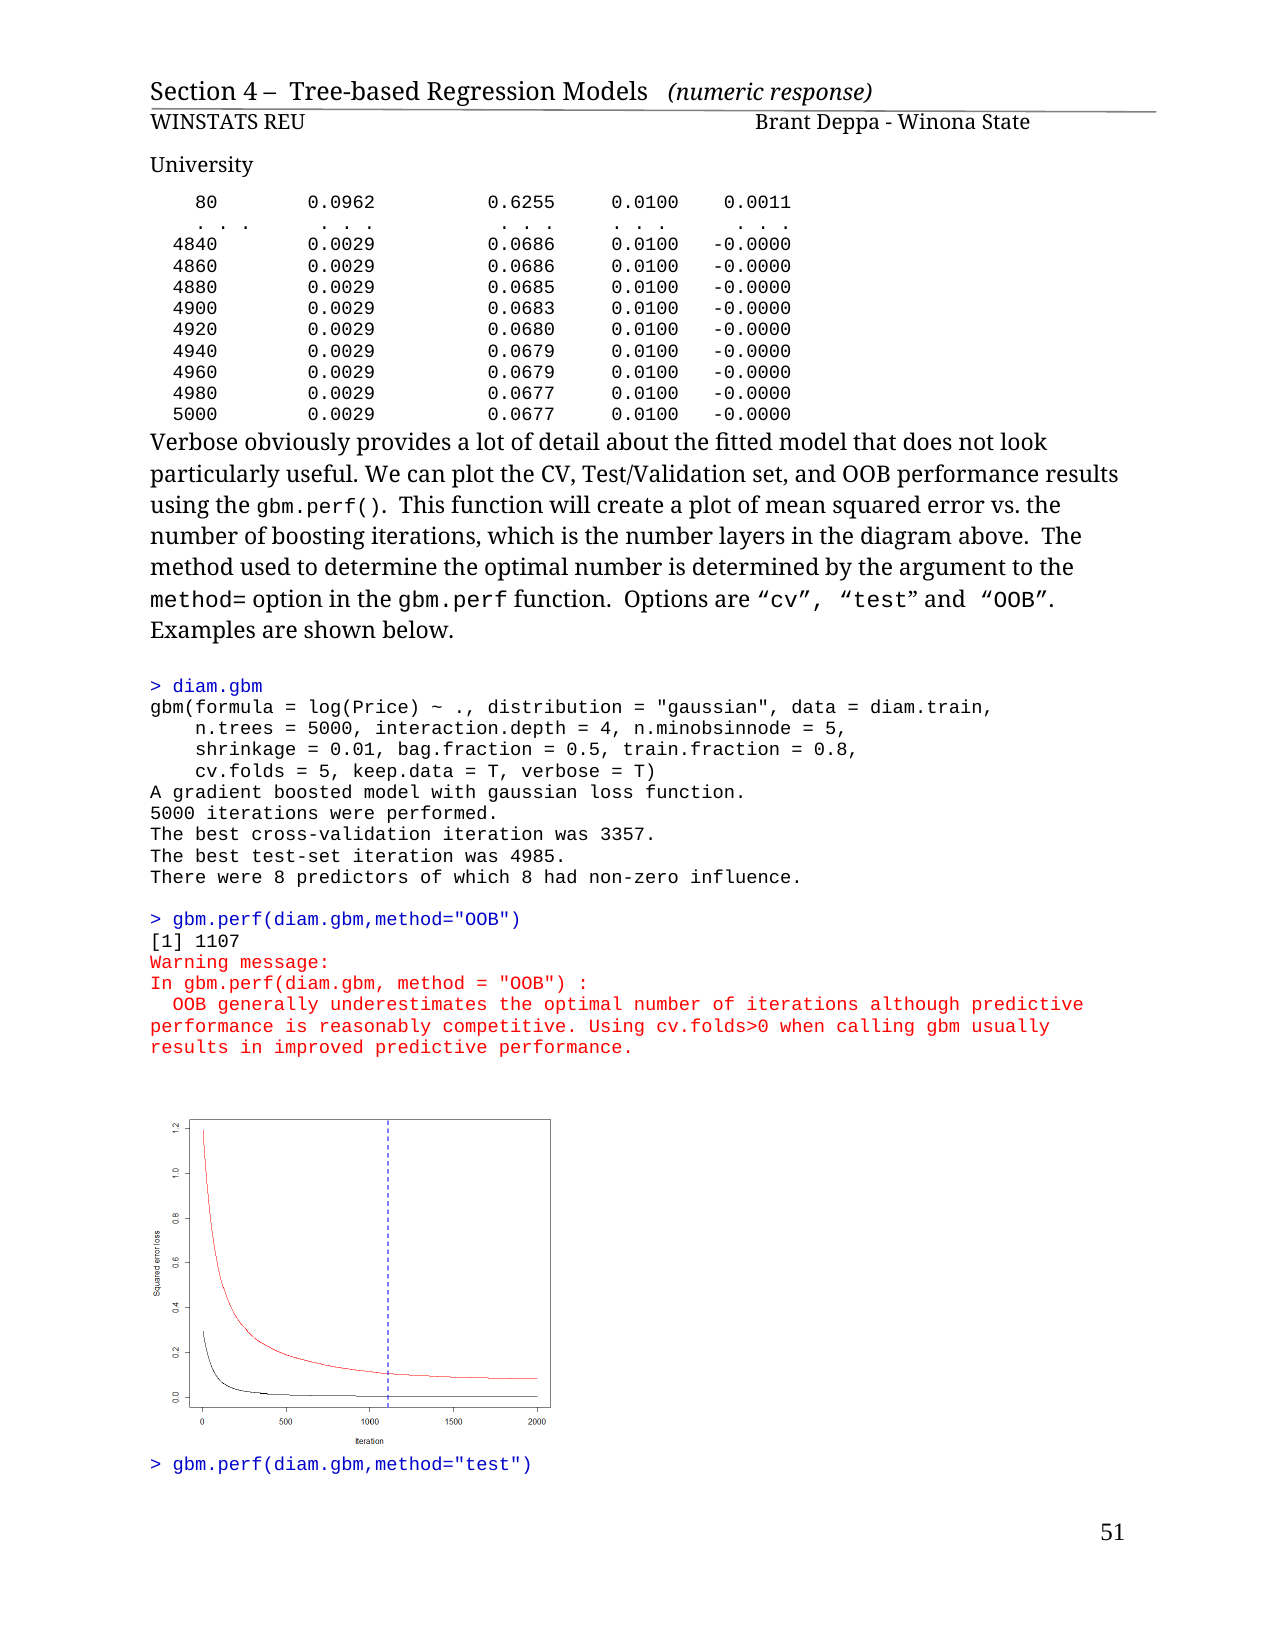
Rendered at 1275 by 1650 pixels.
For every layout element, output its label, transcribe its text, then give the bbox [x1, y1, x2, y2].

text 4880 0.0029 0.0685 0.0100 -0.0000 [150, 278, 1125, 299]
picture [150, 1080, 590, 1456]
text > diam.gbm [150, 676, 1125, 698]
text The best test-set iteration was 4985. [150, 846, 1125, 868]
text [1] 1107 [150, 931, 1125, 953]
text 4840 0.0029 0.0686 0.0100 -0.0000 [150, 235, 1125, 256]
text There were 8 predictors of which 8 had non-zero influence. [150, 868, 1125, 889]
text gbm(formula = log(Price) ~ ., distribution = "gaussian", data = diam.train, [150, 698, 1125, 719]
text 4900 0.0029 0.0683 0.0100 -0.0000 [150, 299, 1125, 320]
text > gbm.perf(diam.gbm,method="test") [150, 1455, 1125, 1476]
text 4980 0.0029 0.0677 0.0100 -0.0000 [150, 384, 1125, 405]
text 4860 0.0029 0.0686 0.0100 -0.0000 [150, 256, 1125, 278]
text OOB generally underestimates the optimal number of iterations although predictive performance is reasonably competitive. Using cv.folds>0 when calling gbm usually results in improved predictive performance. [150, 995, 1125, 1059]
text 4960 0.0029 0.0679 0.0100 -0.0000 [150, 363, 1125, 384]
text Verbose obviously provides a lot of detail about the fitted model that does not look particularly useful. We can plot the CV, Test/Validation set, and OOB performance results using the gbm.perf(). This function will create a plot of mean squared error vs. the number of boosting iterations, which is the number layers in the diagram above. The method used to determine the optimal number is determined by the argument to the method= option in the gbm.perf function. Options are “cv”, “test” and “OOB”. Examples are shown below. [150, 426, 1125, 645]
text In gbm.perf(diam.gbm, method = "OOB") : [150, 974, 1125, 995]
text 5000 0.0029 0.0677 0.0100 -0.0000 [150, 405, 1125, 426]
text 4940 0.0029 0.0679 0.0100 -0.0000 [150, 341, 1125, 363]
text A gradient boosted model with gaussian loss function. [150, 783, 1125, 804]
text 5000 iterations were performed. [150, 804, 1125, 825]
text Warning message: [150, 953, 1125, 974]
text 4920 0.0029 0.0680 0.0100 -0.0000 [150, 320, 1125, 341]
text shrinkage = 0.01, bag.fraction = 0.5, train.fraction = 0.8, [150, 740, 1125, 761]
text 80 0.0962 0.6255 0.0100 0.0011 . . . . . . . . . . . . . . . [150, 193, 1125, 235]
text n.trees = 5000, interaction.depth = 4, n.minobsinnode = 5, [150, 719, 1125, 740]
text The best cross-validation iteration was 3357. [150, 825, 1125, 846]
text > gbm.perf(diam.gbm,method="OOB") [150, 889, 1125, 931]
text cv.folds = 5, keep.data = T, verbose = T) [150, 761, 1125, 783]
